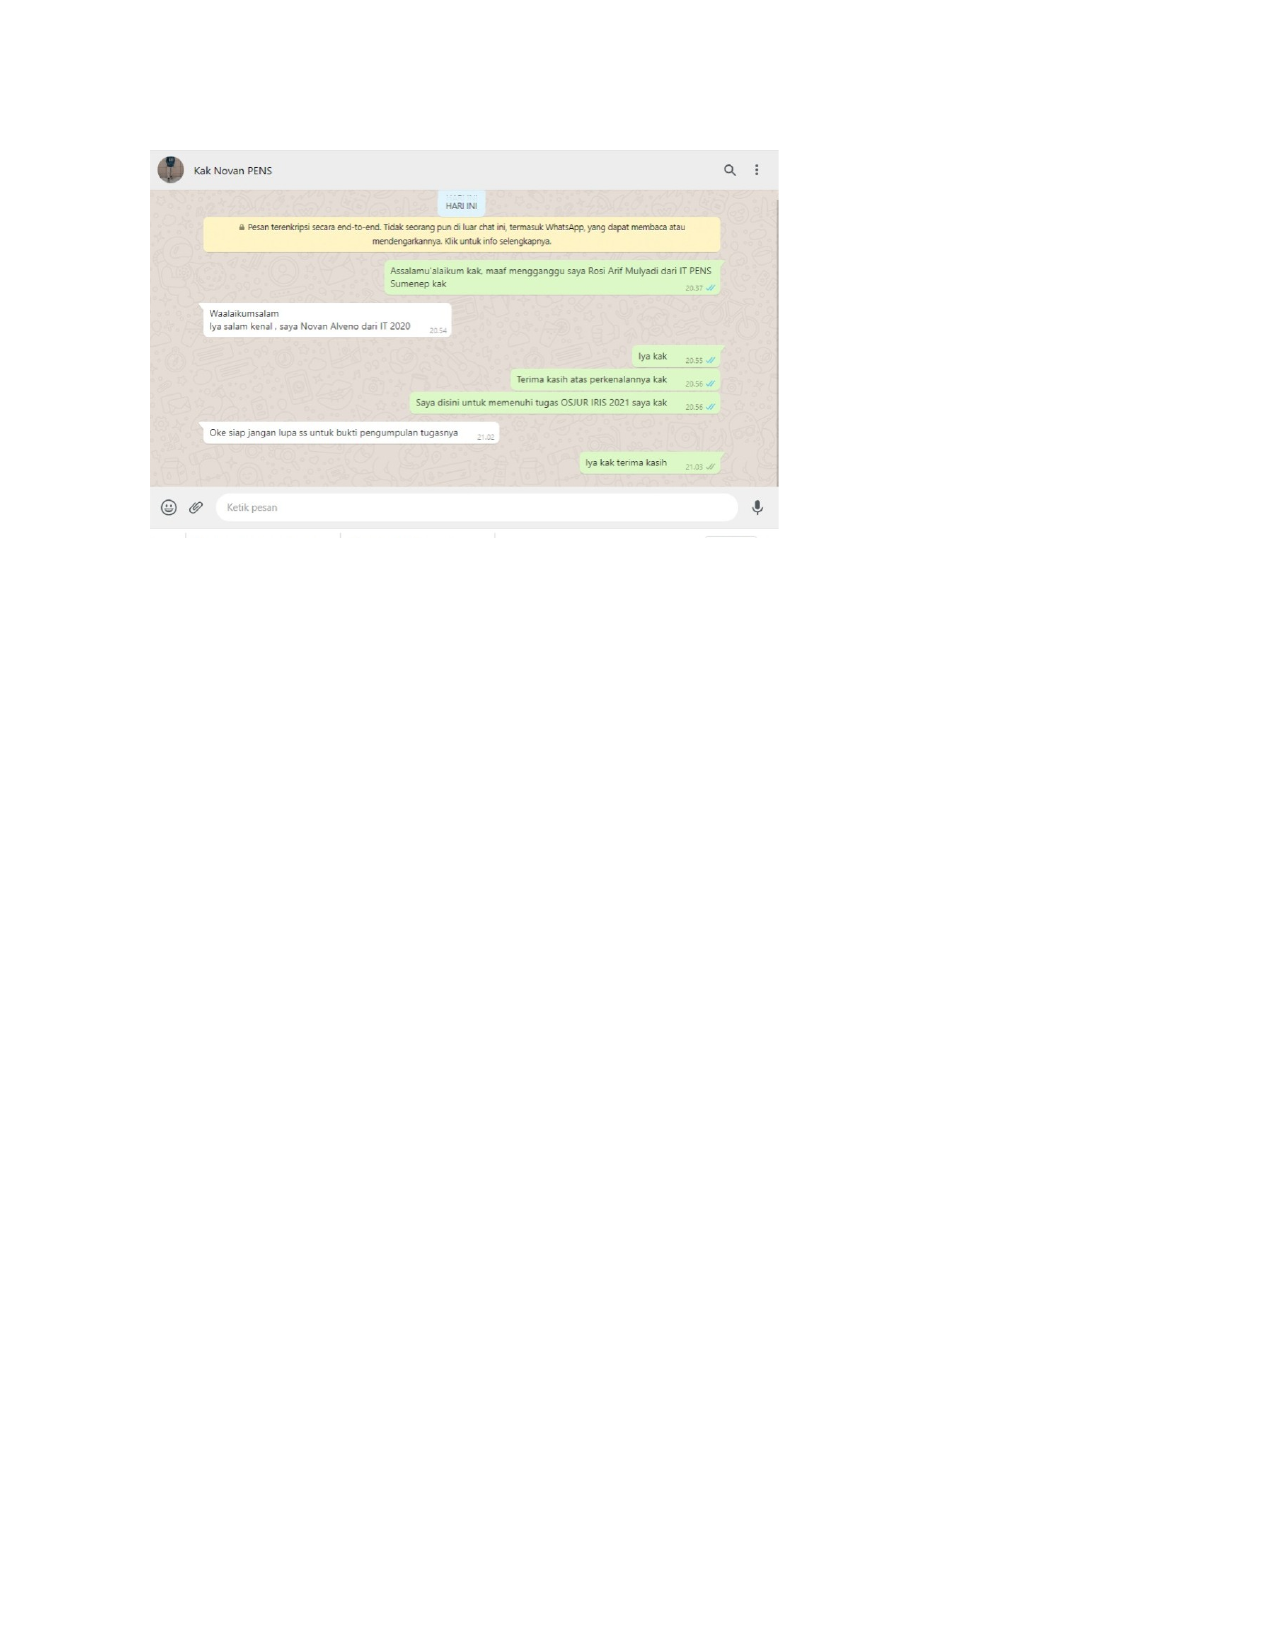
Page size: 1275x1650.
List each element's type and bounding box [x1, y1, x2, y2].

picture [150, 150, 779, 538]
